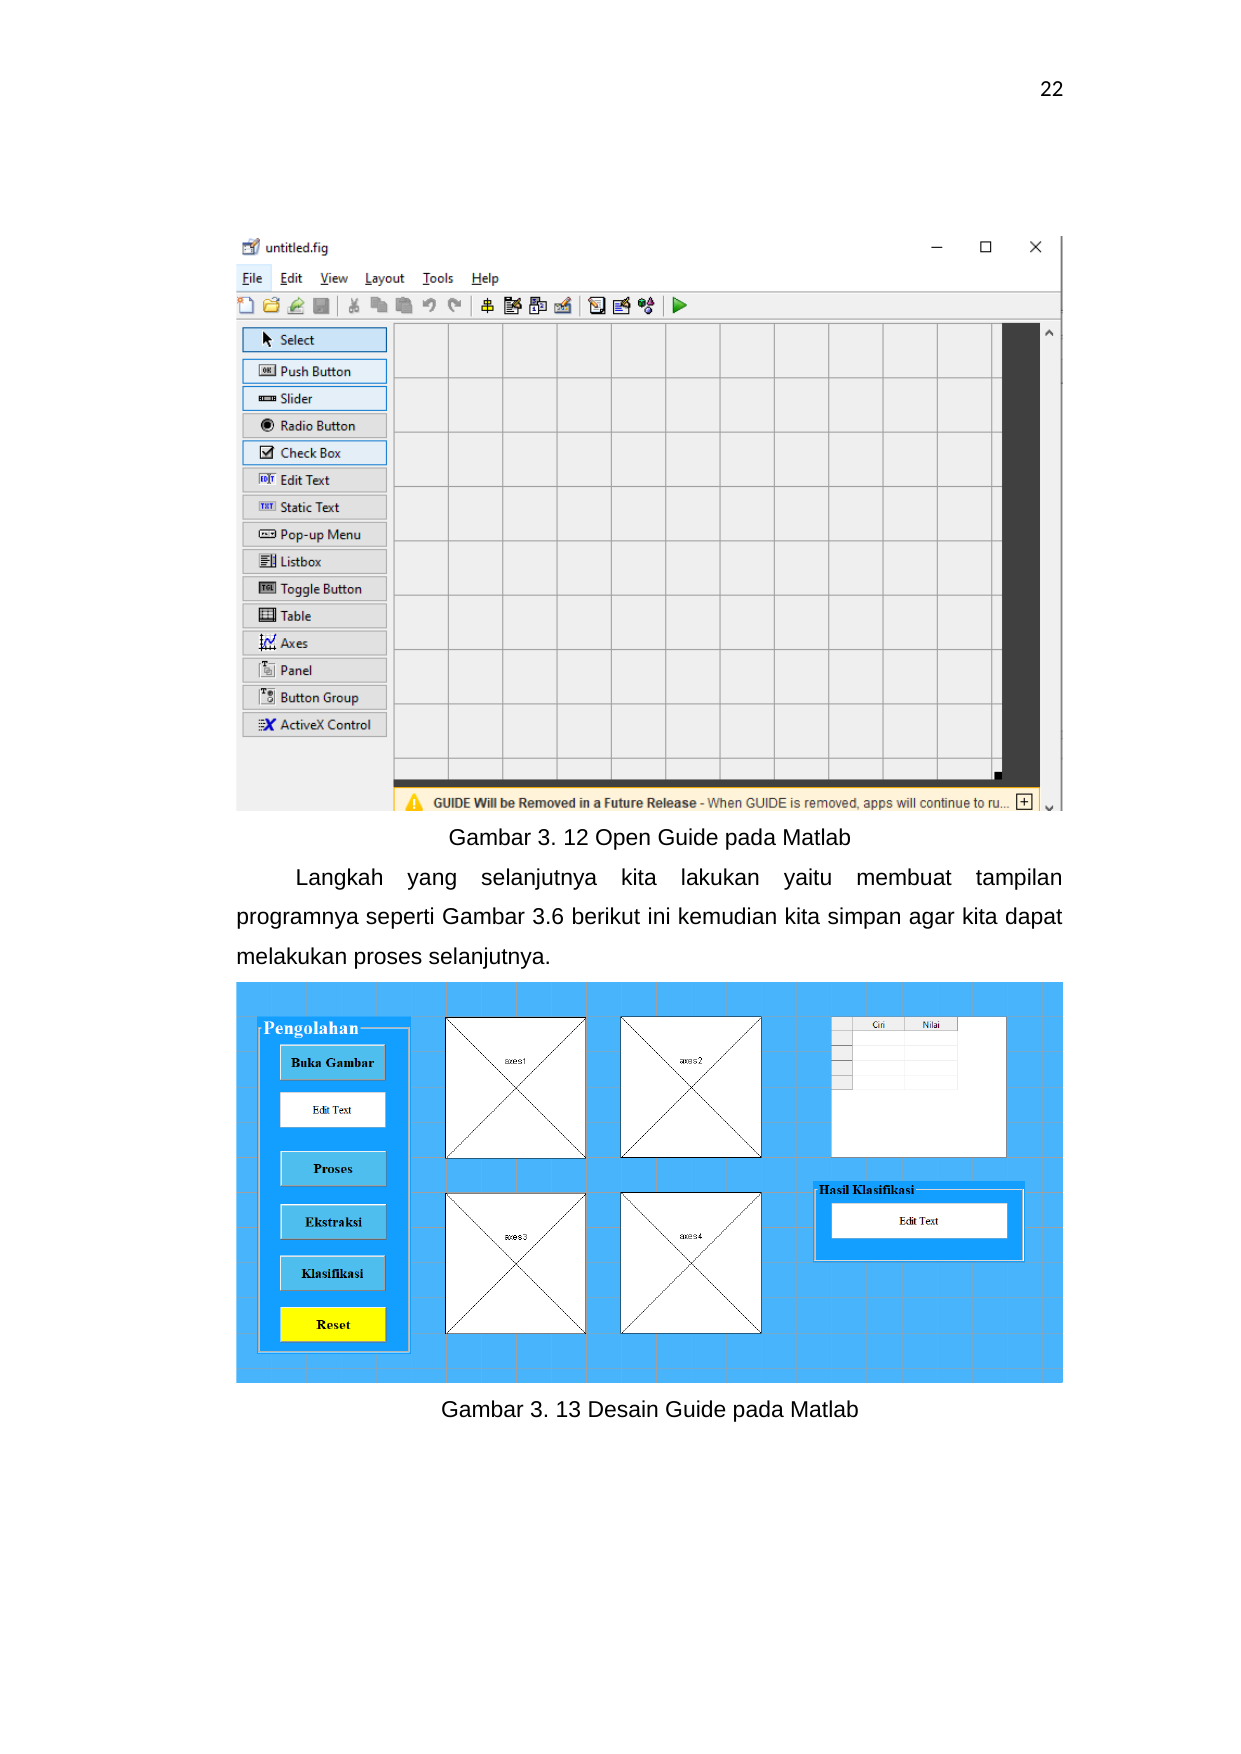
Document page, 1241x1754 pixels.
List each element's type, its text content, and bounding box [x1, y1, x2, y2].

picture [236, 982, 1063, 1383]
text Langkah yang selanjutnya kita lakukan yaitu membuat tampilan programnya seperti Gambar 3.6 berikut ini kemudian kita simpan agar kita dapat melakukan proses selanjutnya. [236, 864, 1063, 969]
text Gambar 3. 13 Desain Guide pada Matlab [236, 1396, 1063, 1423]
picture [236, 236, 1063, 811]
text Gambar 3. 12 Open Guide pada Matlab [236, 824, 1063, 851]
